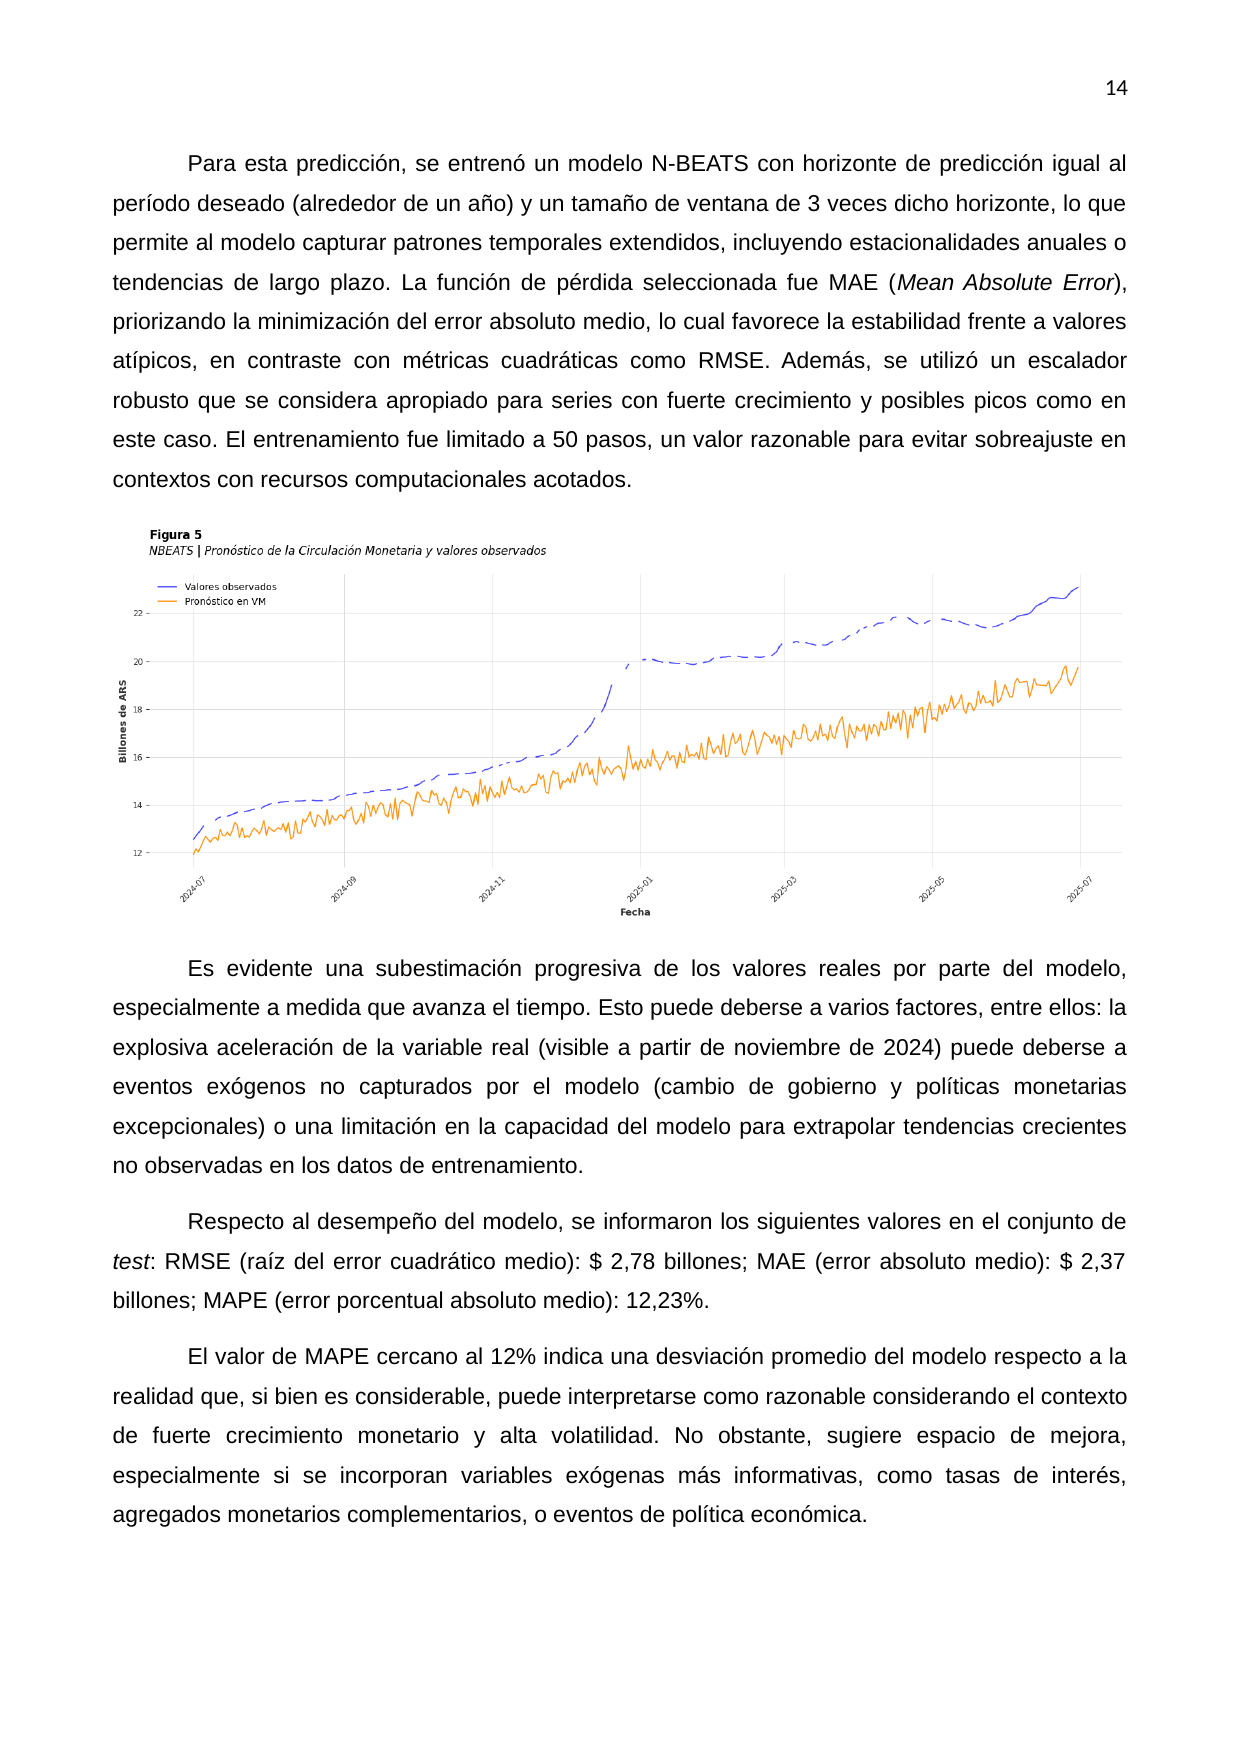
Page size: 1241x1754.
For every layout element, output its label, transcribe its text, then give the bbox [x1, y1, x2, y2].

text El valor de MAPE cercano al 12% indica una desviación promedio del modelo respecto a la realidad que, si bien es considerable, puede interpretarse como razonable considerando el contexto de fuerte crecimiento monetario y alta volatilidad. No obstante, sugiere espacio de mejora, especialmente si se incorporan variables exógenas más informativas, como tasas de interés, agregados monetarios complementarios, o eventos de política económica. [112, 1343, 1128, 1528]
text Es evidente una subestimación progresiva de los valores reales por parte del modelo, especialmente a medida que avanza el tiempo. Esto puede deberse a varios factores, entre ellos: la explosiva aceleración de la variable real (visible a partir de noviembre de 2024) puede deberse a eventos exógenos no capturados por el modelo (cambio de gobierno y políticas monetarias excepcionales) o una limitación en la capacidad del modelo para extrapolar tendencias crecientes no observadas en los datos de entrenamiento. [112, 955, 1128, 1178]
text Para esta predicción, se entrenó un modelo N-BEATS con horizonte de predicción igual al período deseado (alrededor de un año) y un tamaño de ventana de 3 veces dicho horizonte, lo que permite al modelo capturar patrones temporales extendidos, incluyendo estacionalidades anuales o tendencias de largo plazo. La función de pérdida seleccionada fue MAE (Mean Absolute Error), priorizando la minimización del error absoluto medio, lo cual favorece la estabilidad frente a valores atípicos, en contraste con métricas cuadráticas como RMSE. Además, se utilizó un escalador robusto que se considera apropiado para series con fuerte crecimiento y posibles picos como en este caso. El entrenamiento fue limitado a 50 pasos, un valor razonable para evitar sobreajuste en contextos con recursos computacionales acotados. [112, 150, 1128, 492]
picture [112, 522, 1128, 924]
text Respecto al desempeño del modelo, se informaron los siguientes valores en el conjunto de test: RMSE (raíz del error cuadrático medio): $ 2,78 billones; MAE (error absoluto medio): $ 2,37 billones; MAPE (error porcentual absoluto medio): 12,23%. [112, 1208, 1128, 1313]
